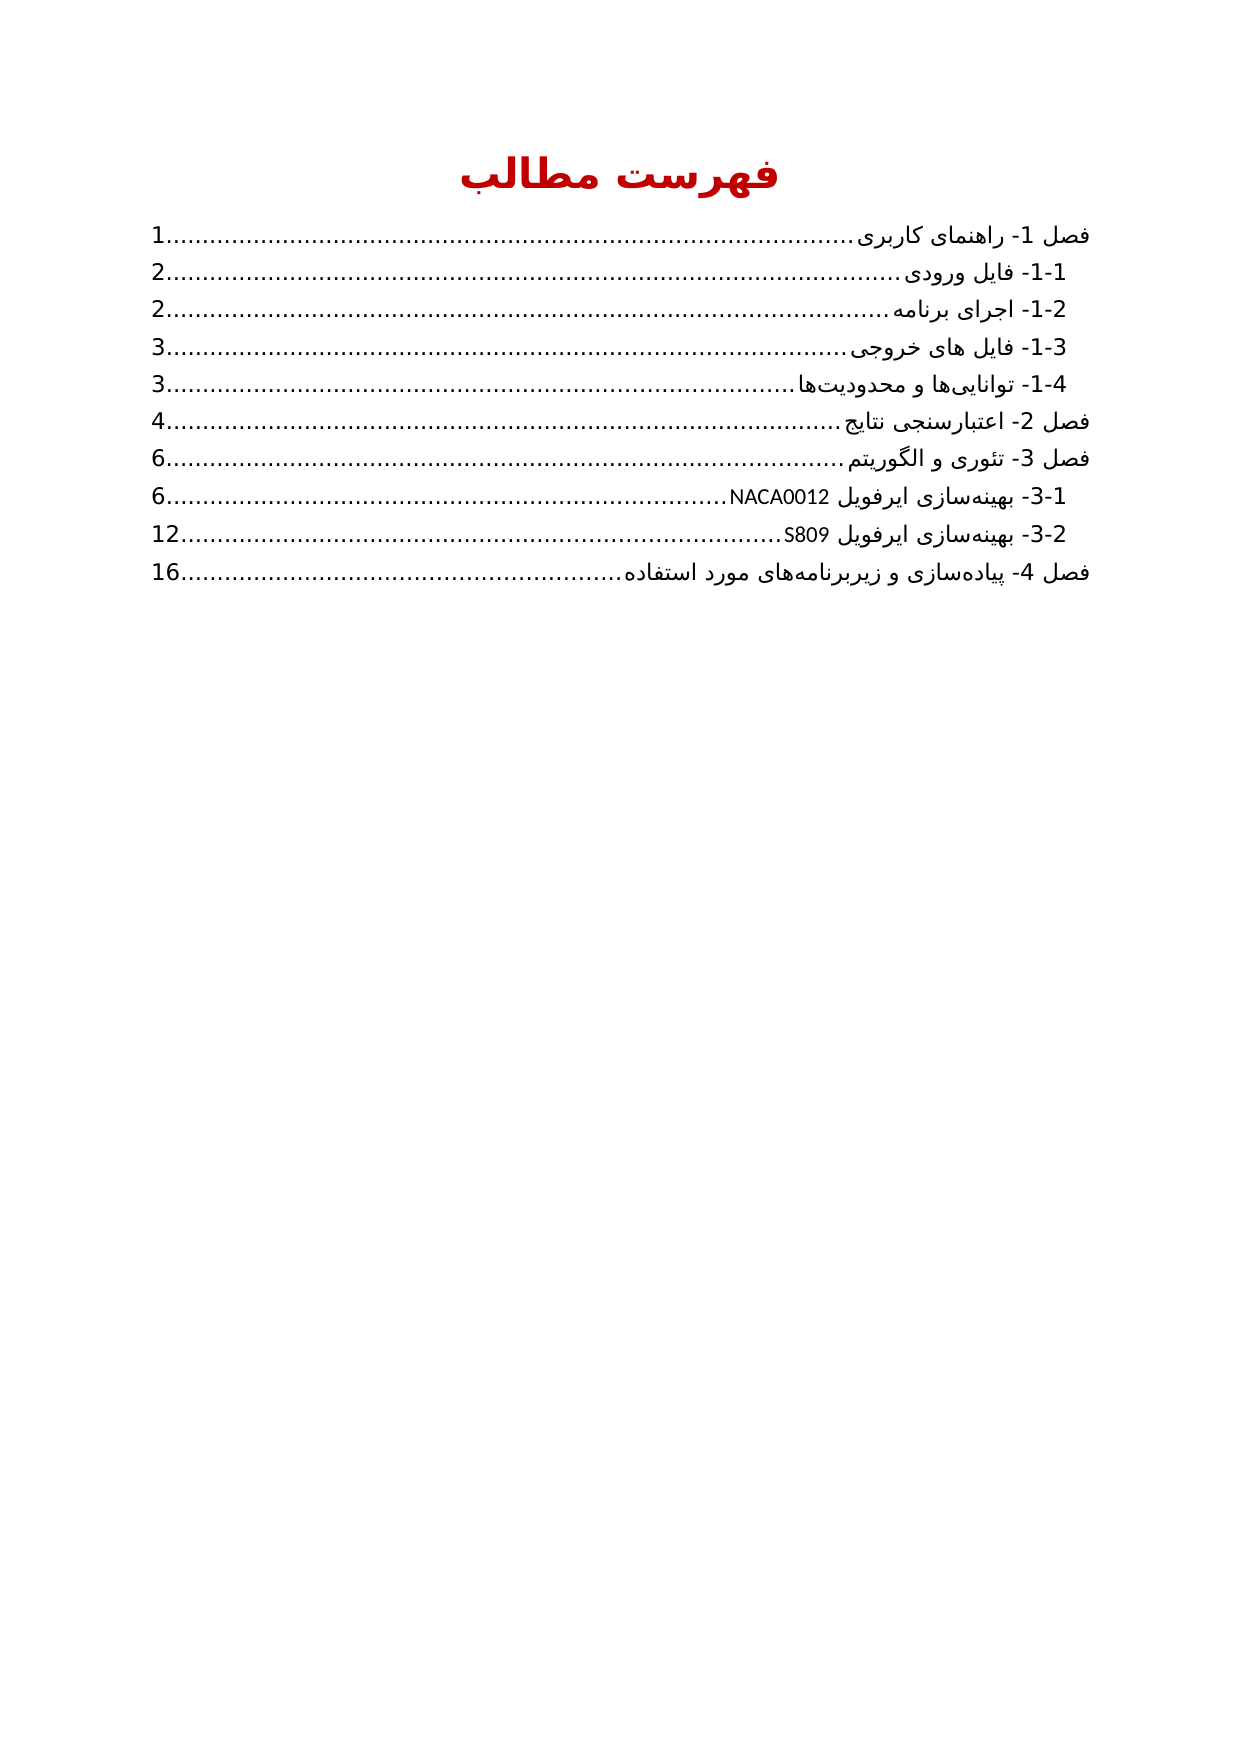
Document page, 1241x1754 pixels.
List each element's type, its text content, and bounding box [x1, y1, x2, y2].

text 1-1- فایل ورودی 2 [150, 259, 1067, 286]
text فصل 1- راهنمای کاربری 1 [150, 222, 1090, 249]
text فصل 4- پیاده‌سازی و زیربرنامه‌های مورد استفاده 16 [150, 559, 1090, 586]
text 1-2- اجرای برنامه 2 [150, 297, 1067, 323]
text فهرست مطالب [150, 150, 1090, 198]
text 3-1- بهینه‌سازی ایرفویل NACA0012 6 [150, 482, 1067, 510]
text 3-2- بهینه‌سازی ایرفویل S809 12 [150, 520, 1067, 548]
text فصل 2- اعتبارسنجی نتایج 4 [150, 408, 1090, 434]
text 1-4- توانایی‌ها و محدودیت‌ها 3 [150, 371, 1067, 397]
text 1-3- فایل های خروجی 3 [150, 334, 1067, 360]
text فصل 3- تئوری و الگوریتم 6 [150, 445, 1090, 472]
